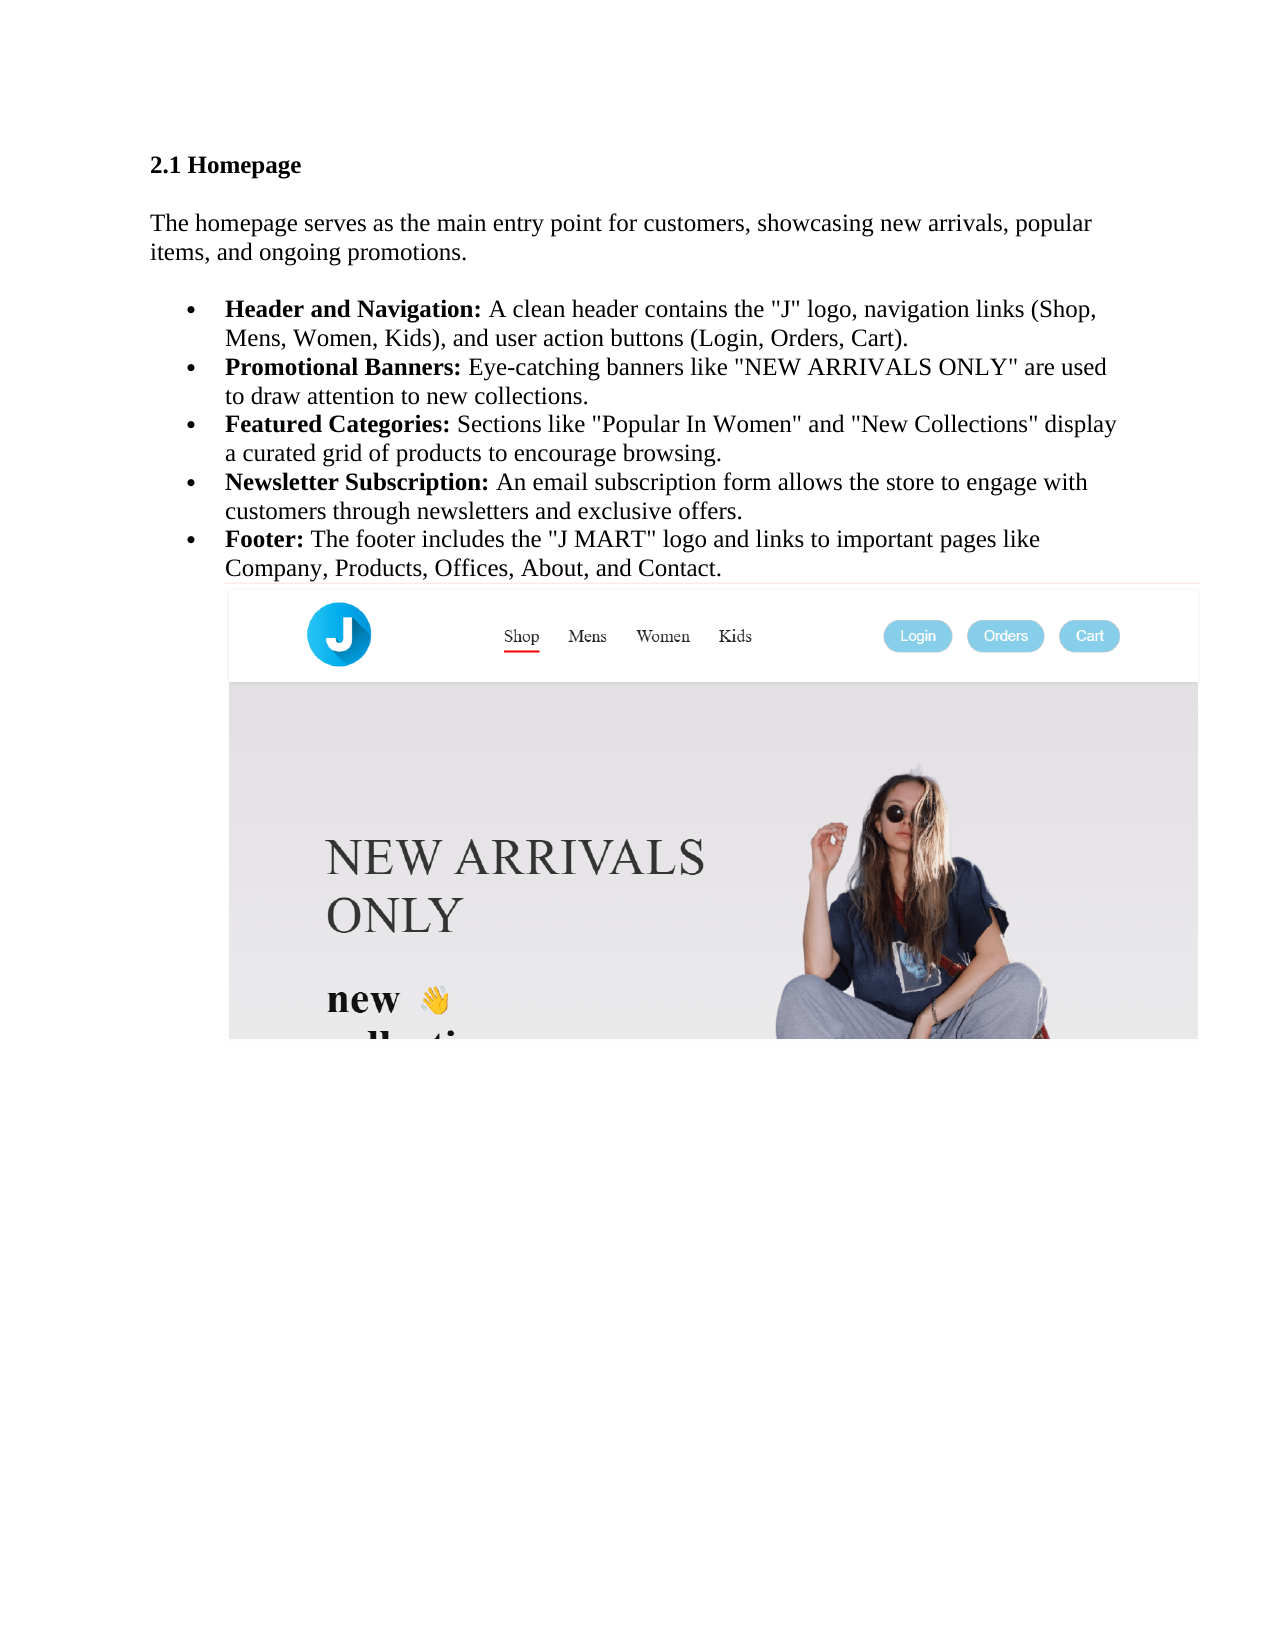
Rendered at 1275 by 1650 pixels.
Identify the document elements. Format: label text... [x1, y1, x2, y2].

list Featured Categories: Sections like "Popular In Women" and "New Collections" display a curated grid of products to encourage browsing. [187, 409, 1125, 467]
picture [225, 582, 1200, 1041]
list Newsletter Subscription: An email subscription form allows the store to engage with customers through newsletters and exclusive offers. [187, 467, 1125, 524]
list Promotional Banners: Eye-catching banners like "NEW ARRIVALS ONLY" are used to draw attention to new collections. [187, 352, 1125, 409]
text The homepage serves as the main entry point for customers, showcasing new arrivals, popular items, and ongoing promotions. [150, 208, 1125, 265]
list Header and Navigation: A clean header contains the "J" logo, navigation links (Shop, Mens, Women, Kids), and user action buttons (Login, Orders, Cart). [187, 294, 1125, 352]
text 2.1 Homepage [150, 150, 1125, 179]
